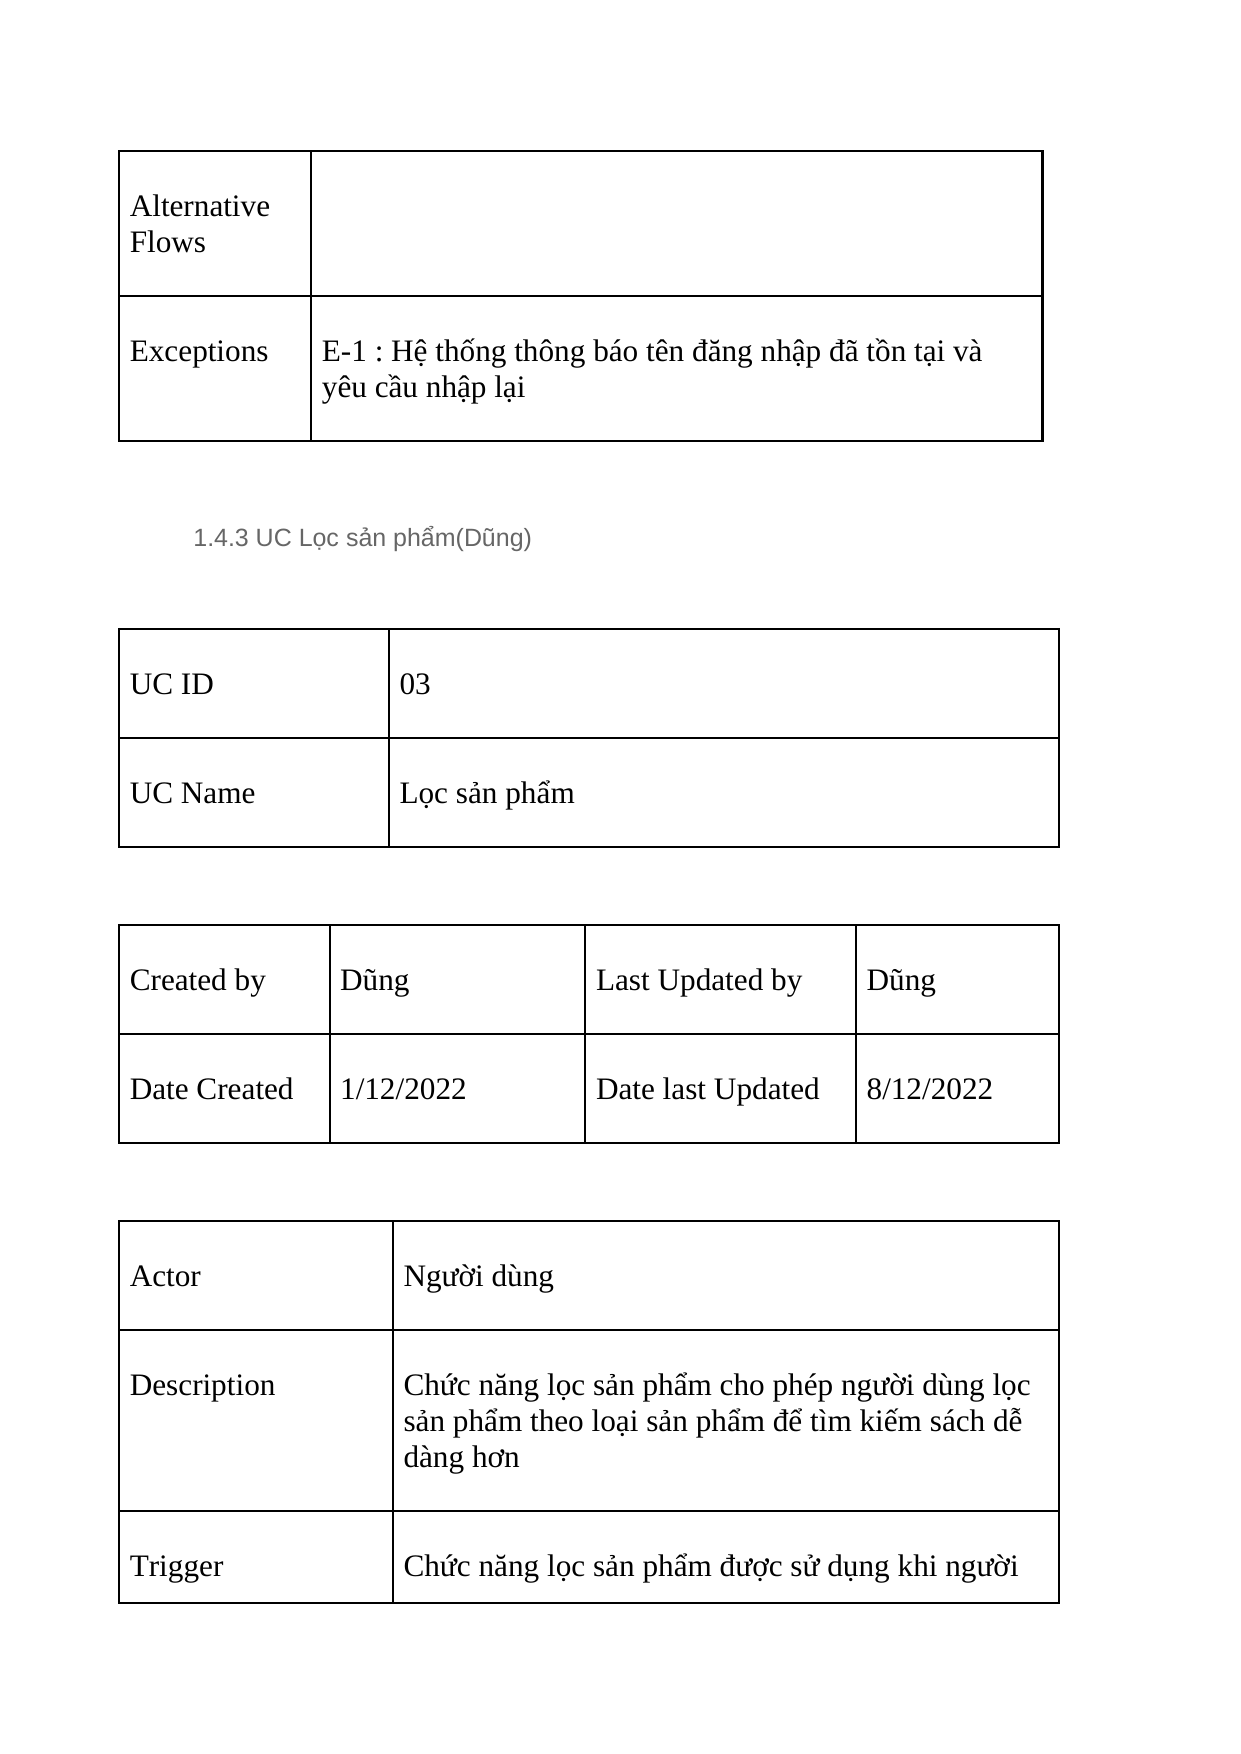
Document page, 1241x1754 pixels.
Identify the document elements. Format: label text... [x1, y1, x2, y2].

table_cell Exceptions [120, 297, 310, 439]
table_header Dũng [857, 926, 1058, 1033]
table_cell Trigger [120, 1512, 392, 1602]
table_header 03 [390, 630, 1058, 737]
table_cell 1/12/2022 [331, 1035, 584, 1142]
table_cell Lọc sản phẩm [390, 739, 1058, 846]
table_cell Chức năng lọc sản phẩm cho phép người dùng lọc sản phẩm theo loại sản phẩm để tìm kiếm sách dễ dàng hơn [394, 1331, 1058, 1510]
table_header Dũng [331, 926, 584, 1033]
table_header Actor [120, 1222, 392, 1329]
subtitle 1.4.3 UC Lọc sản phẩm(Dũng) [118, 523, 1090, 552]
table_header Last Updated by [586, 926, 855, 1033]
table_cell Date last Updated [586, 1035, 855, 1142]
table_header Created by [120, 926, 329, 1033]
table_cell UC Name [120, 739, 388, 846]
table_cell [394, 1512, 1058, 1602]
table_cell Description [120, 1331, 392, 1510]
table_cell [312, 152, 1041, 295]
table_cell Alternative Flows [120, 152, 310, 295]
table_cell 8/12/2022 [857, 1035, 1058, 1142]
table_header UC ID [120, 630, 388, 737]
table_header Người dùng [394, 1222, 1058, 1329]
table_cell E-1 : Hệ thống thông báo tên đăng nhập đã tồn tại và yêu cầu nhập lại [312, 297, 1041, 439]
table_cell Date Created [120, 1035, 329, 1142]
